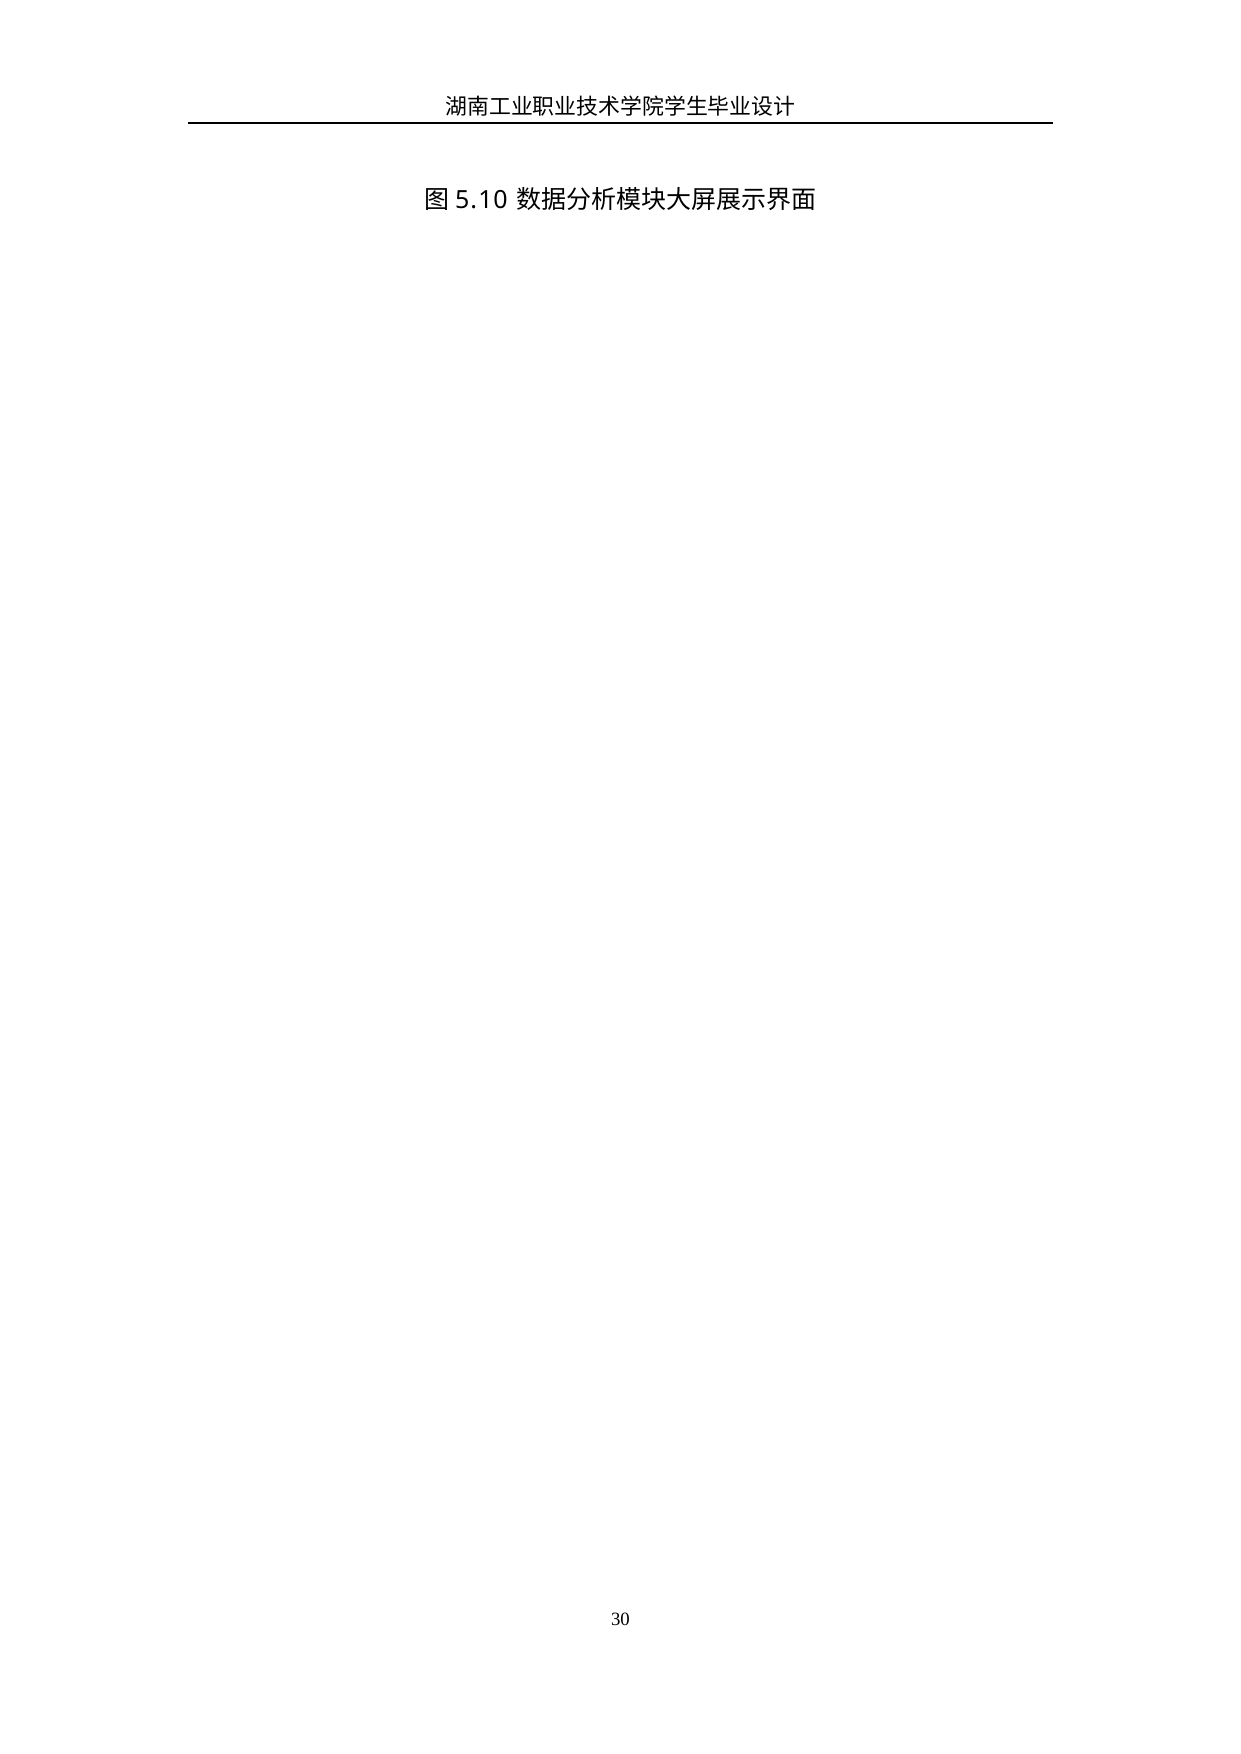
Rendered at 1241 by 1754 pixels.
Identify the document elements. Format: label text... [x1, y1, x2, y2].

text 图5.10 数据分析模块大屏展示界面 [187, 164, 1053, 232]
